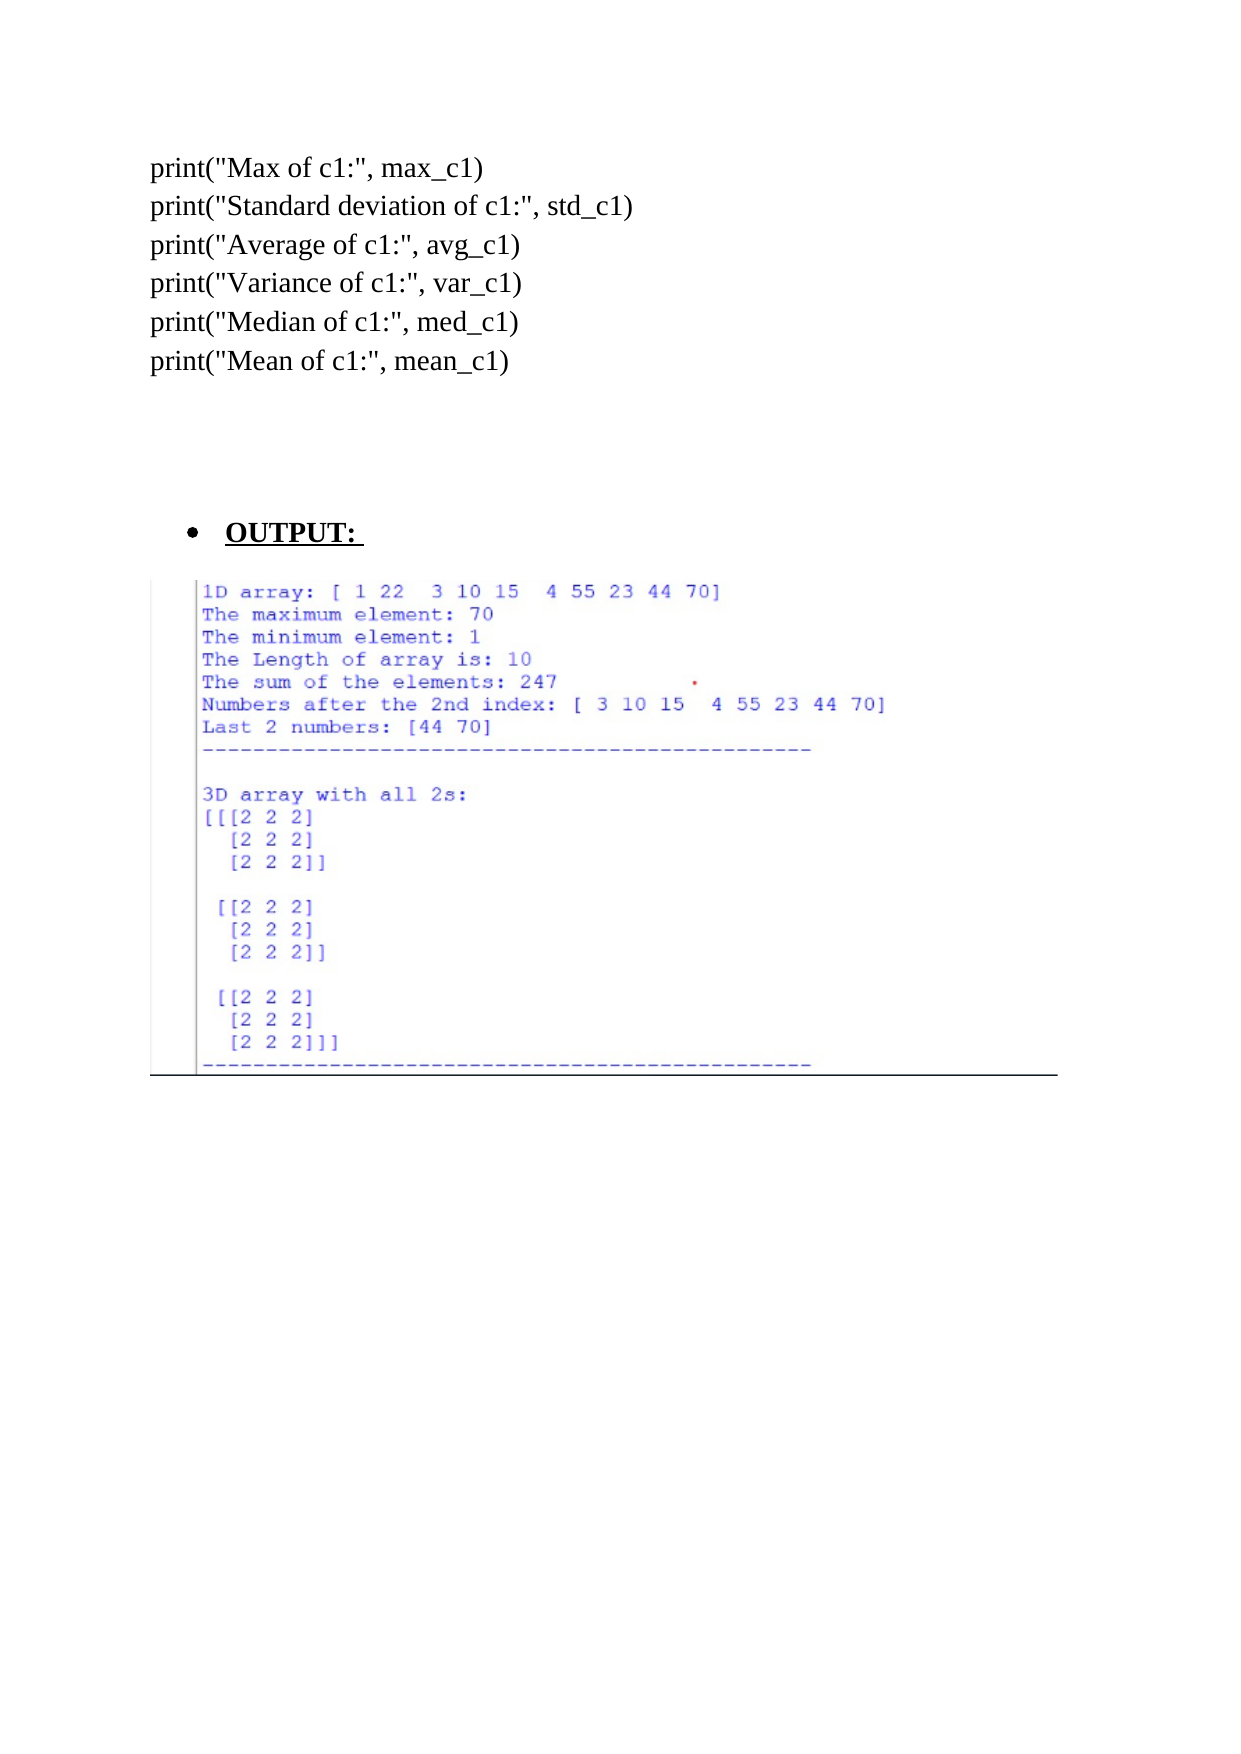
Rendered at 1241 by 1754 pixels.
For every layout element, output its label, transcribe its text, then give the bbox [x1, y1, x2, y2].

text print("Variance of c1:", var_c1) [150, 266, 1090, 299]
text print("Max of c1:", max_c1) [150, 150, 1090, 183]
list OUTPUT: [187, 515, 1090, 549]
text print("Standard deviation of c1:", std_c1) [150, 188, 1090, 222]
text print("Average of c1:", avg_c1) [150, 227, 1090, 261]
text print("Mean of c1:", mean_c1) [150, 343, 1090, 376]
text print("Median of c1:", med_c1) [150, 304, 1090, 338]
